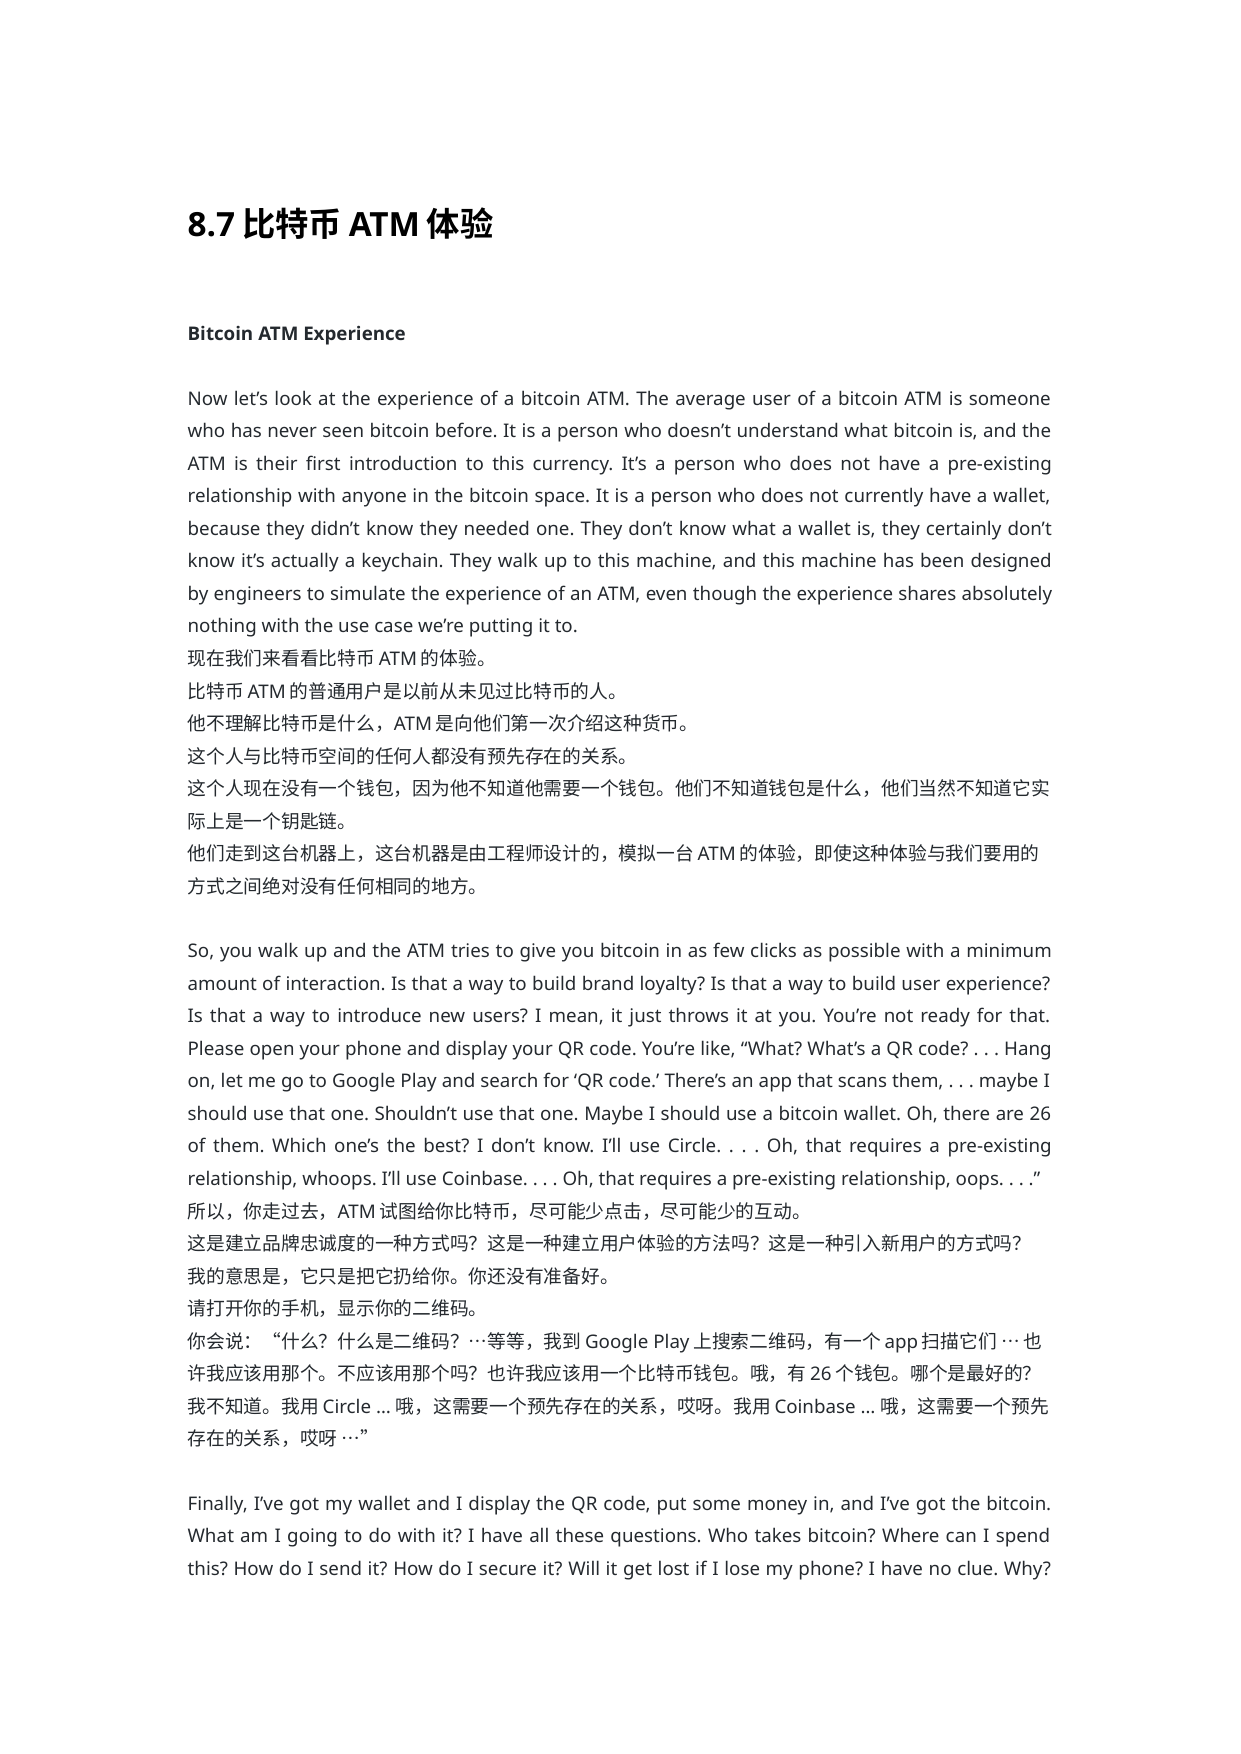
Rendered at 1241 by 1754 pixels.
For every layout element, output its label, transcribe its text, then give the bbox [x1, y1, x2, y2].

text 这个人现在没有一个钱包，因为他不知道他需要一个钱包。他们不知道钱包是什么，他们当然不知道它实际上是一个钥匙链。 [187, 771, 1053, 836]
text 你会说：“什么？什么是二维码？…等等，我到Google Play上搜索二维码，有一个app扫描它们 … 也许我应该用那个。不应该用那个吗？也许我应该用一个比特币钱包。哦，有26个钱包。哪个是最好的？我不知道。我用Circle … 哦，这需要一个预先存在的关系，哎呀。我用Coinbase … 哦，这需要一个预先存在的关系，哎呀 …” [187, 1324, 1053, 1454]
text So, you walk up and the ATM tries to give you bitcoin in as few clicks as possible with a minimum amount of interaction. Is that a way to build brand loyalty? Is that a way to build user experience? Is that a way to introduce new users? I mean, it just throws it at you. You’re not ready for that. Please open your phone and display your QR code. You’re like, “What? What’s a QR code? . . . Hang on, let me go to Google Play and search for ‘QR code.’ There’s an app that scans them, . . . maybe I should use that one. Shouldn’t use that one. Maybe I should use a bitcoin wallet. Oh, there are 26 of them. Which one’s the best? I don’t know. I’ll use Circle. . . . Oh, that requires a pre-existing relationship, whoops. I’ll use Coinbase. . . . Oh, that requires a pre-existing relationship, oops. . . .” [187, 934, 1053, 1194]
text 这是建立品牌忠诚度的一种方式吗？这是一种建立用户体验的方法吗？这是一种引入新用户的方式吗？ [187, 1226, 1053, 1259]
text 我的意思是，它只是把它扔给你。你还没有准备好。 [187, 1259, 1053, 1291]
text 请打开你的手机，显示你的二维码。 [187, 1291, 1053, 1324]
text 这个人与比特币空间的任何人都没有预先存在的关系。 [187, 739, 1053, 771]
text 他们走到这台机器上，这台机器是由工程师设计的，模拟一台ATM的体验，即使这种体验与我们要用的方式之间绝对没有任何相同的地方。 [187, 836, 1053, 901]
text 比特币ATM的普通用户是以前从未见过比特币的人。 [187, 674, 1053, 706]
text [187, 1486, 1053, 1584]
subtitle 8.7比特币ATM体验 [187, 189, 1053, 254]
text Bitcoin ATM Experience [187, 316, 1053, 349]
text 他不理解比特币是什么，ATM是向他们第一次介绍这种货币。 [187, 706, 1053, 739]
text Now let’s look at the experience of a bitcoin ATM. The average user of a bitcoin ATM is someone who has never seen bitcoin before. It is a person who doesn’t understand what bitcoin is, and the ATM is their first introduction to this currency. It’s a person who does not have a pre-existing relationship with anyone in the bitcoin space. It is a person who does not currently have a wallet, because they didn’t know they needed one. They don’t know what a wallet is, they certainly don’t know it’s actually a keychain. They walk up to this machine, and this machine has been designed by engineers to simulate the experience of an ATM, even though the experience shares absolutely nothing with the use case we’re putting it to. [187, 381, 1053, 641]
text 现在我们来看看比特币ATM的体验。 [187, 641, 1053, 674]
text 所以，你走过去，ATM试图给你比特币，尽可能少点击，尽可能少的互动。 [187, 1194, 1053, 1226]
